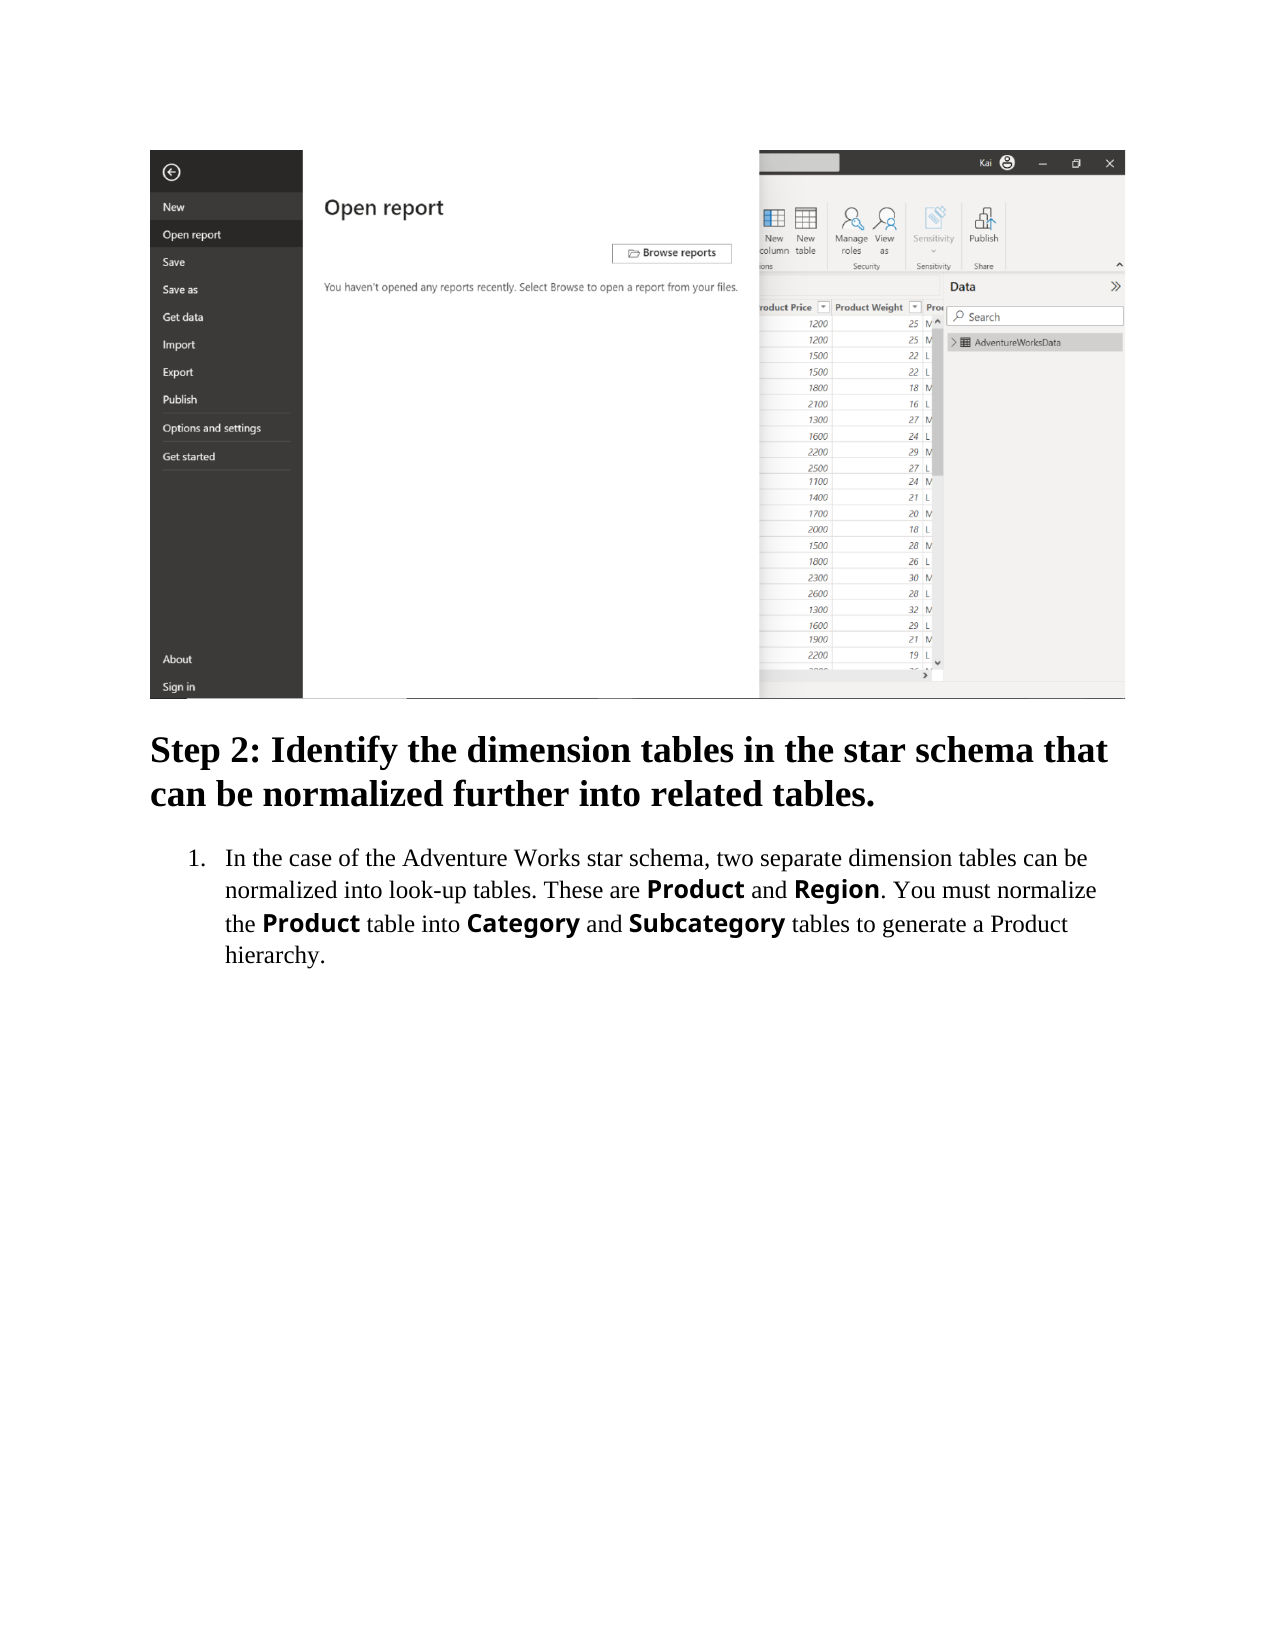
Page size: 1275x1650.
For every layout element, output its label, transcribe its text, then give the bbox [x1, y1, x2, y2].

list In the case of the Adventure Works star schema, two separate dimension tables can be normalized into look-up tables. These are Product and Region. You must normalize the Product table into Category and Subcategory tables to generate a Product hierarchy. [187, 843, 1125, 969]
picture [150, 150, 1125, 699]
text Step 2: Identify the dimension tables in the star schema that can be normalized further into related tables. [150, 728, 1125, 814]
